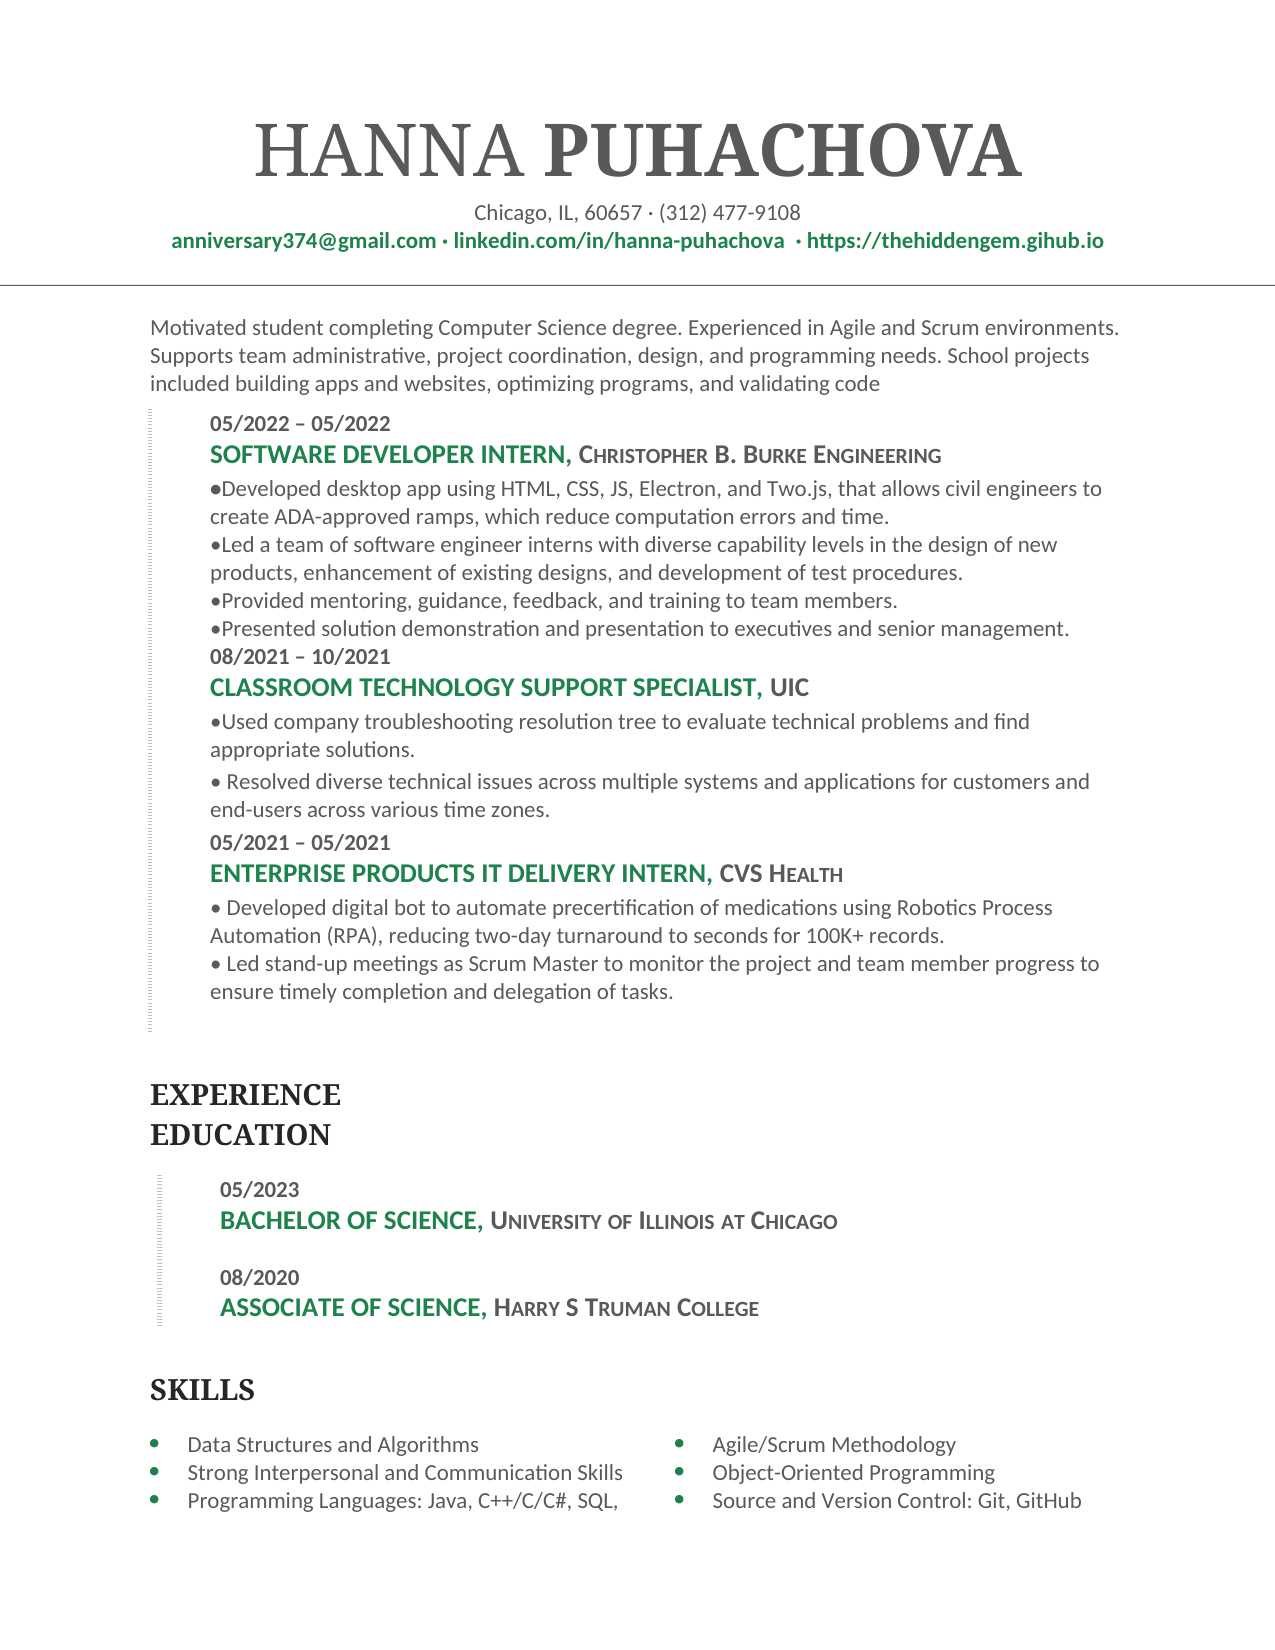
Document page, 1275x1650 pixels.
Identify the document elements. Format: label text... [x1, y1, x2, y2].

table_header Hanna Puhachova Chicago, IL, 60657 (312) 477-9108 anniversary374@gmail.com linkedin.com/in/hanna-puhachova https://thehiddengem.gihub.io [150, 99, 1125, 268]
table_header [150, 1430, 637, 1514]
table_cell 08/2021 – 10/2021 Classroom Technology Support Specialist, UIC •Used company troubleshooting resolution tree to evaluate technical problems and find appropriate solutions. • Resolved diverse technical issues across multiple systems and applications for customers and end-users across various time zones. 05/2021 – 05/2021 ENTERPRISE PRODUCTS IT DELIVERY INTERN, CVS Health • Developed digital bot to automate precertification of medications using Robotics Process Automation (RPA), reducing two-day turnaround to seconds for 100K+ records. • Led stand-up meetings as Scrum Master to monitor the project and team member progress to ensure timely completion and delegation of tasks. [150, 642, 1125, 1033]
table_header 05/2023 Bachelor of Science, University of Illinois at Chicago [160, 1175, 911, 1240]
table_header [638, 1430, 1125, 1514]
table_header 05/2022 – 05/2022 Software Developer Intern, Christopher B. Burke Engineering •Developed desktop app using HTML, CSS, JS, Electron, and Two.js, that allows civil engineers to create ADA-approved ramps, which reduce computation errors and time. •Led a team of software engineer interns with diverse capability levels in the design of new products, enhancement of existing designs, and development of test procedures. •Provided mentoring, guidance, feedback, and training to team members. •Presented solution demonstration and presentation to executives and senior management. [150, 409, 1125, 642]
table_cell Motivated student completing Computer Science degree. Experienced in Agile and Scrum environments. Supports team administrative, project coordination, design, and programming needs. School projects included building apps and websites, optimizing programs, and validating code [150, 268, 1125, 409]
table_cell 08/2020 Associate of Science, Harry S Truman College [160, 1240, 911, 1328]
